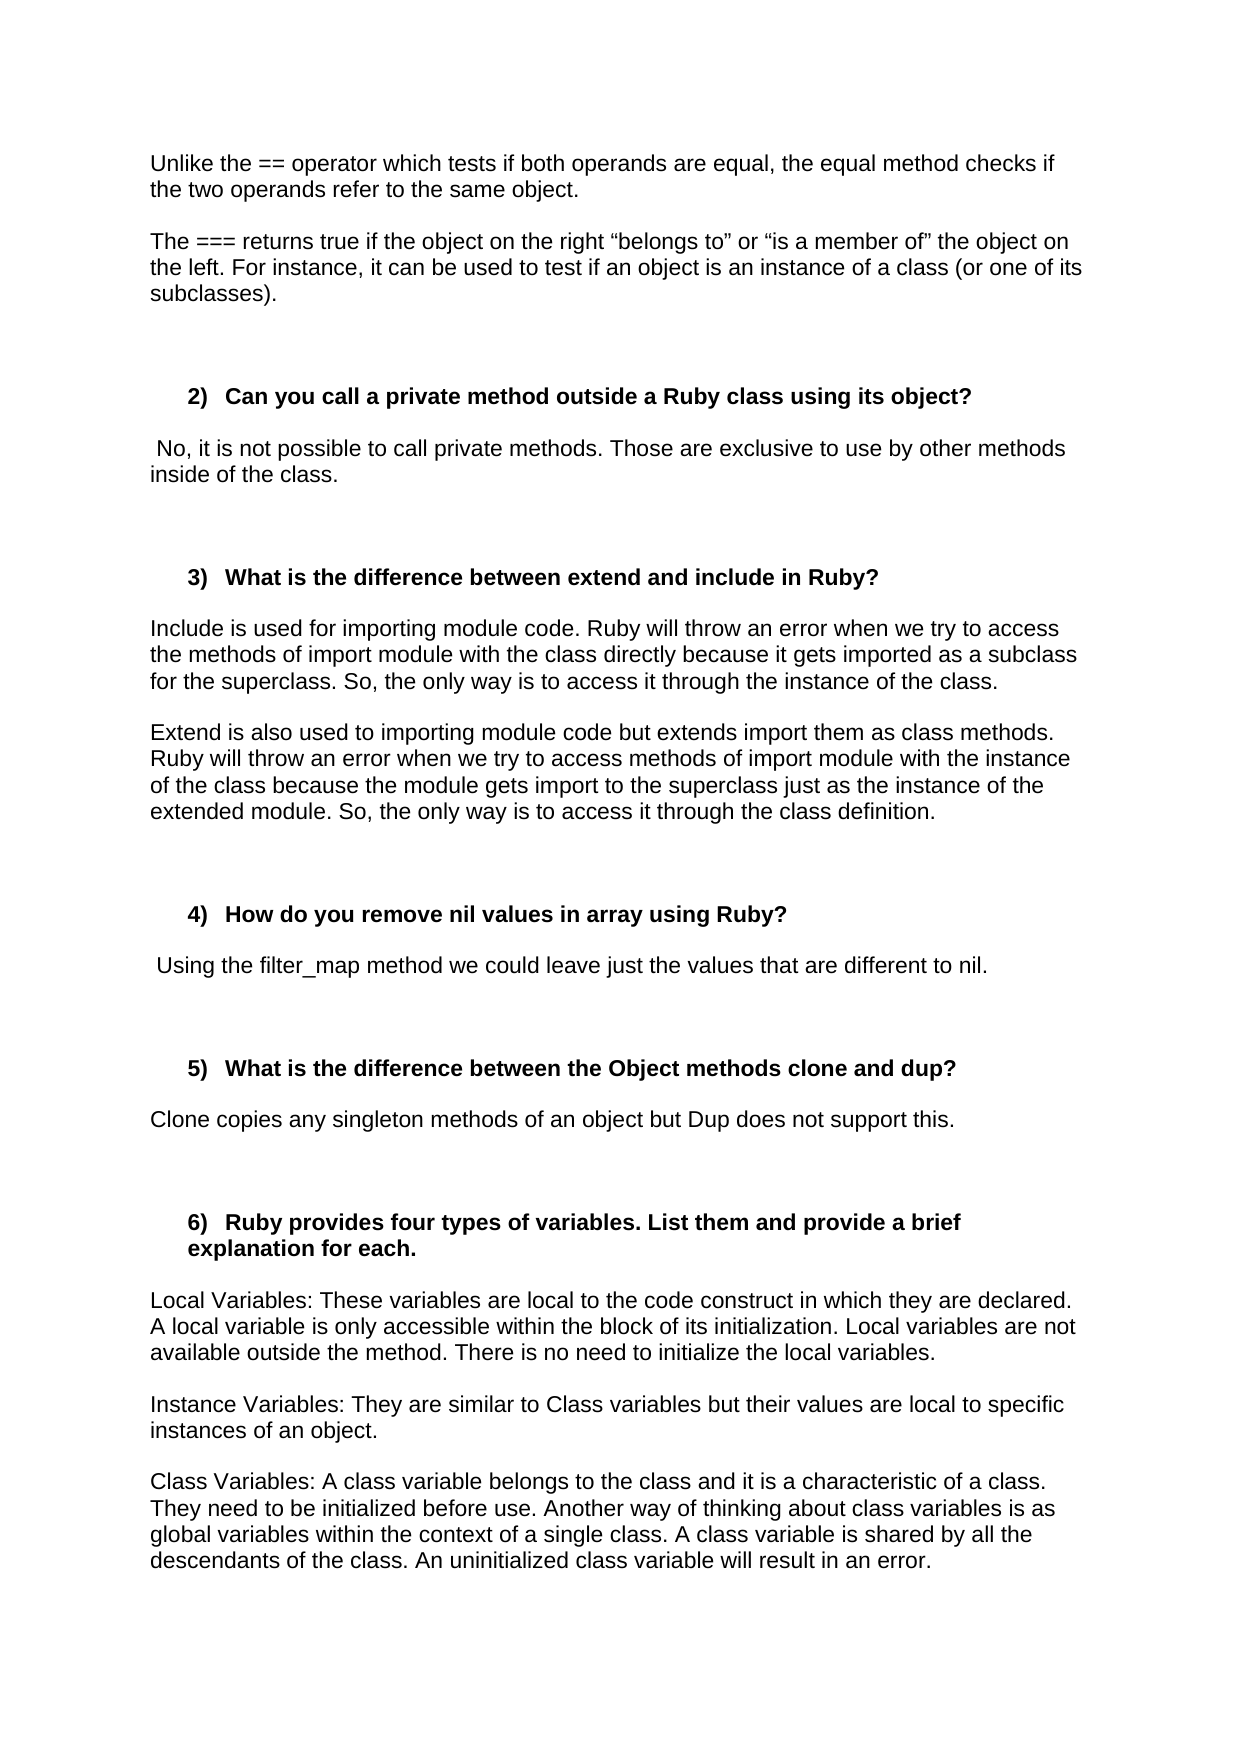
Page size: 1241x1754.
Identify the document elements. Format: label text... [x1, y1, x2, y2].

text Include is used for importing module code. Ruby will throw an error when we try to access the methods of import module with the class directly because it gets imported as a subclass for the superclass. So, the only way is to access it through the instance of the class. [150, 615, 1090, 694]
text 3) What is the difference between extend and include in Ruby? [187, 563, 1090, 590]
text 2) Can you call a private method outside a Ruby class using its object? [187, 383, 1090, 409]
text Class Variables: A class variable belongs to the class and it is a characteristic of a class. They need to be initialized before use. Another way of thinking about class variables is as global variables within the context of a single class. A class variable is shared by all the descendants of the class. An uninitialized class variable will result in an error. [150, 1468, 1090, 1574]
text Clone copies any singleton methods of an object but Dup does not support this. [150, 1106, 1090, 1132]
text Extend is also used to importing module code but extends import them as class methods. Ruby will throw an error when we try to access methods of import module with the instance of the class because the module gets import to the superclass just as the instance of the extended module. So, the only way is to access it through the class definition. [150, 719, 1090, 824]
text Unlike the == operator which tests if both operands are equal, the equal method checks if the two operands refer to the same object. [150, 150, 1090, 203]
text Local Variables: These variables are local to the code construct in which they are declared. A local variable is only accessible within the block of its initialization. Local variables are not available outside the method. There is no need to initialize the local variables. [150, 1287, 1090, 1366]
text The === returns true if the object on the right “belongs to” or “is a member of” the object on the left. For instance, it can be used to test if an object is an instance of a class (or one of its subclasses). [150, 228, 1090, 307]
text No, it is not possible to call private methods. Those are exclusive to use by other methods inside of the class. [150, 434, 1090, 487]
text 5) What is the difference between the Object methods clone and dup? [187, 1055, 1090, 1081]
text 4) How do you remove nil values in array using Ruby? [187, 901, 1090, 927]
text Instance Variables: They are similar to Class variables but their values are local to specific instances of an object. [150, 1391, 1090, 1443]
text 6) Ruby provides four types of variables. List them and provide a brief explanation for each. [187, 1209, 1090, 1262]
text Using the filter_map method we could leave just the values that are different to nil. [150, 952, 1090, 978]
